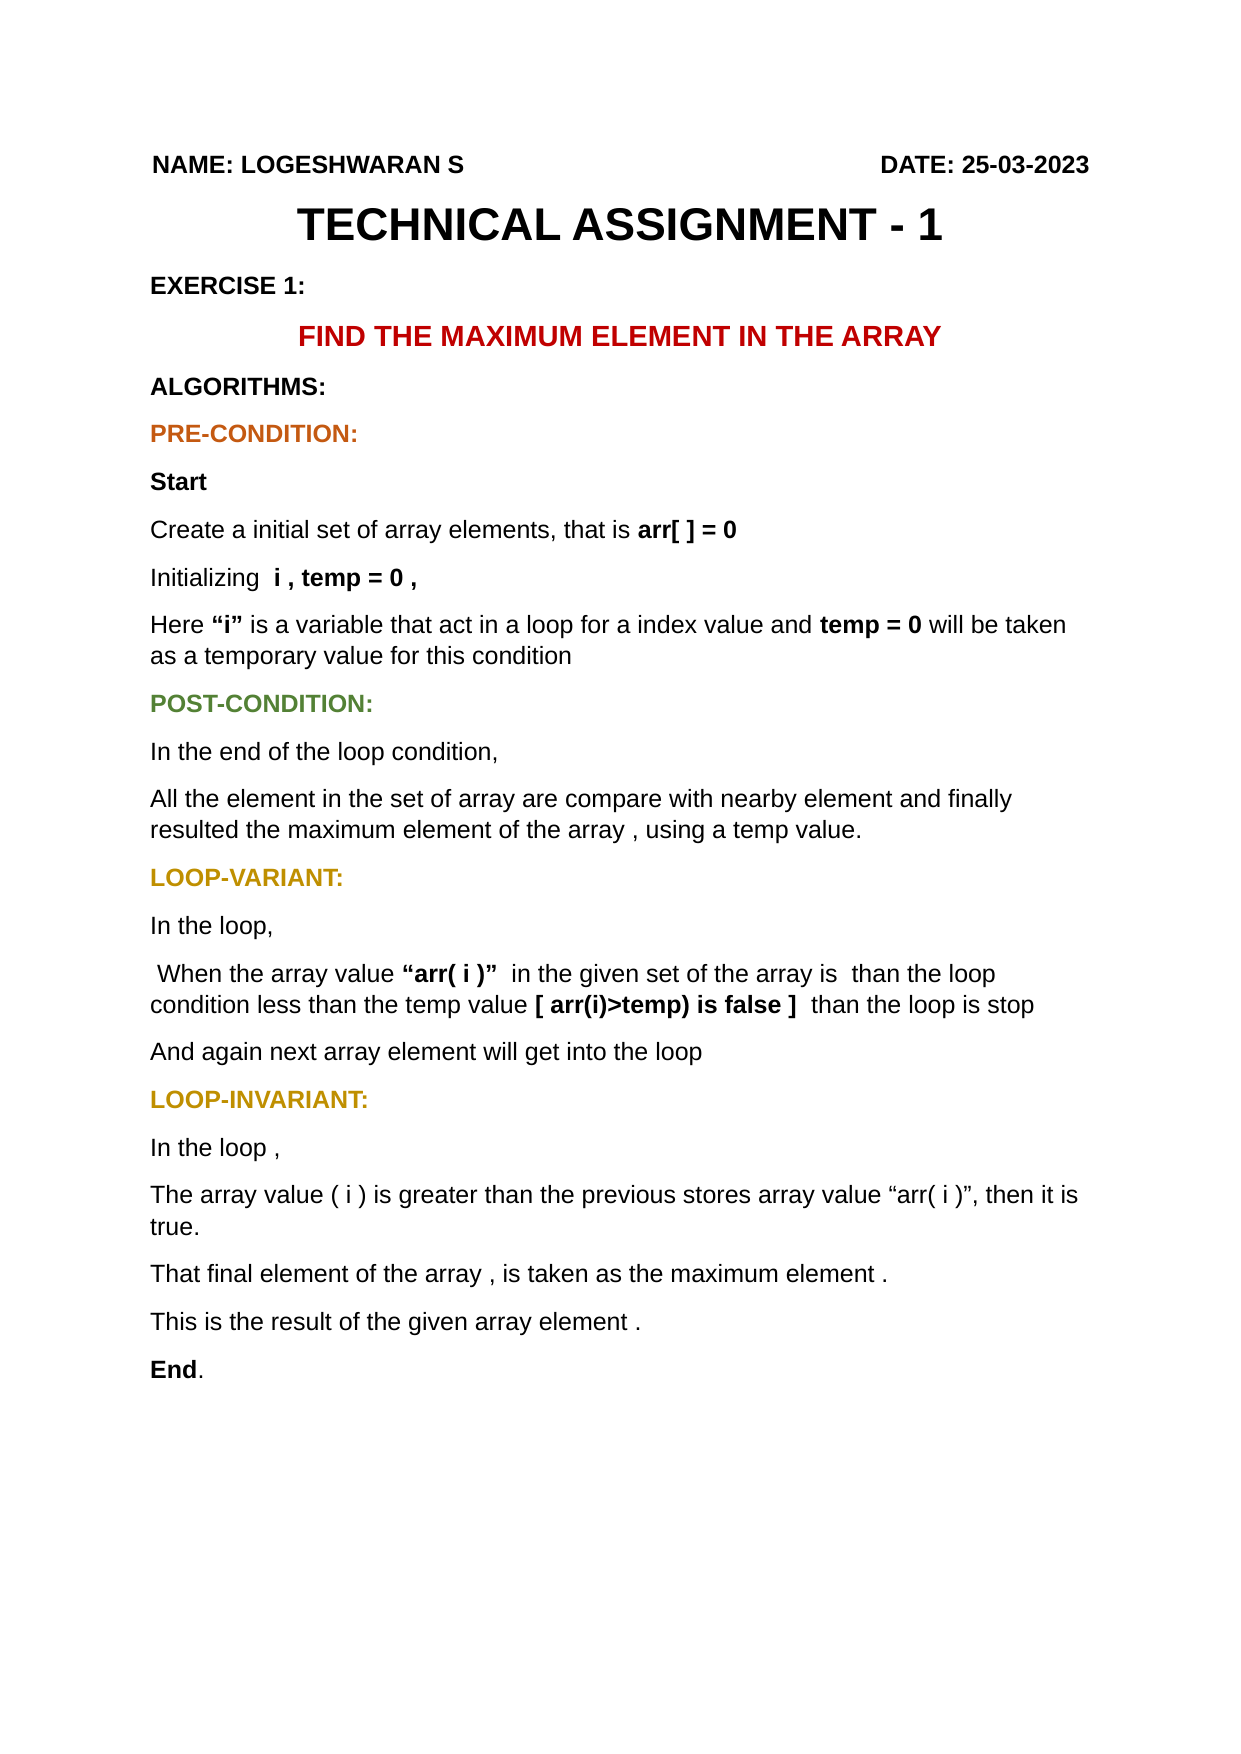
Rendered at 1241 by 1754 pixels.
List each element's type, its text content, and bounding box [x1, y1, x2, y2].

text TECHNICAL ASSIGNMENT - 1 [150, 198, 1090, 250]
text Start [150, 467, 1090, 496]
text EXERCISE 1: [150, 271, 1090, 300]
text ALGORITHMS: [150, 372, 1090, 401]
text FIND THE MAXIMUM ELEMENT IN THE ARRAY [150, 319, 1090, 352]
text LOOP-INVARIANT: [150, 1085, 1090, 1114]
text That final element of the array , is taken as the maximum element . [150, 1259, 1090, 1288]
text And again next array element will get into the loop [150, 1037, 1090, 1066]
text Here “i” is a variable that act in a loop for a index value and temp = 0 will be taken as a temporary value for this condition [150, 610, 1090, 670]
text In the loop , [150, 1133, 1090, 1162]
text In the end of the loop condition, [150, 737, 1090, 766]
text The array value ( i ) is greater than the previous stores array value “arr( i )”, then it is true. [150, 1181, 1090, 1240]
text Initializing i , temp = 0 , [150, 563, 1090, 591]
text When the array value “arr( i )” in the given set of the array is than the loop condition less than the temp value [ arr(i)>temp) is false ] than the loop is stop [150, 959, 1090, 1018]
text LOOP-VARIANT: [150, 863, 1090, 892]
text In the loop, [150, 911, 1090, 940]
text PRE-CONDITION: [150, 419, 1090, 448]
text This is the result of the given array element . [150, 1307, 1090, 1336]
text Create a initial set of array elements, that is arr[ ] = 0 [150, 515, 1090, 544]
text End. [150, 1355, 1090, 1383]
text All the element in the set of array are compare with nearby element and finally resulted the maximum element of the array , using a temp value. [150, 784, 1090, 844]
text NAME: LOGESHWARAN S DATE: 25-03-2023 [150, 150, 1090, 179]
text POST-CONDITION: [150, 689, 1090, 718]
